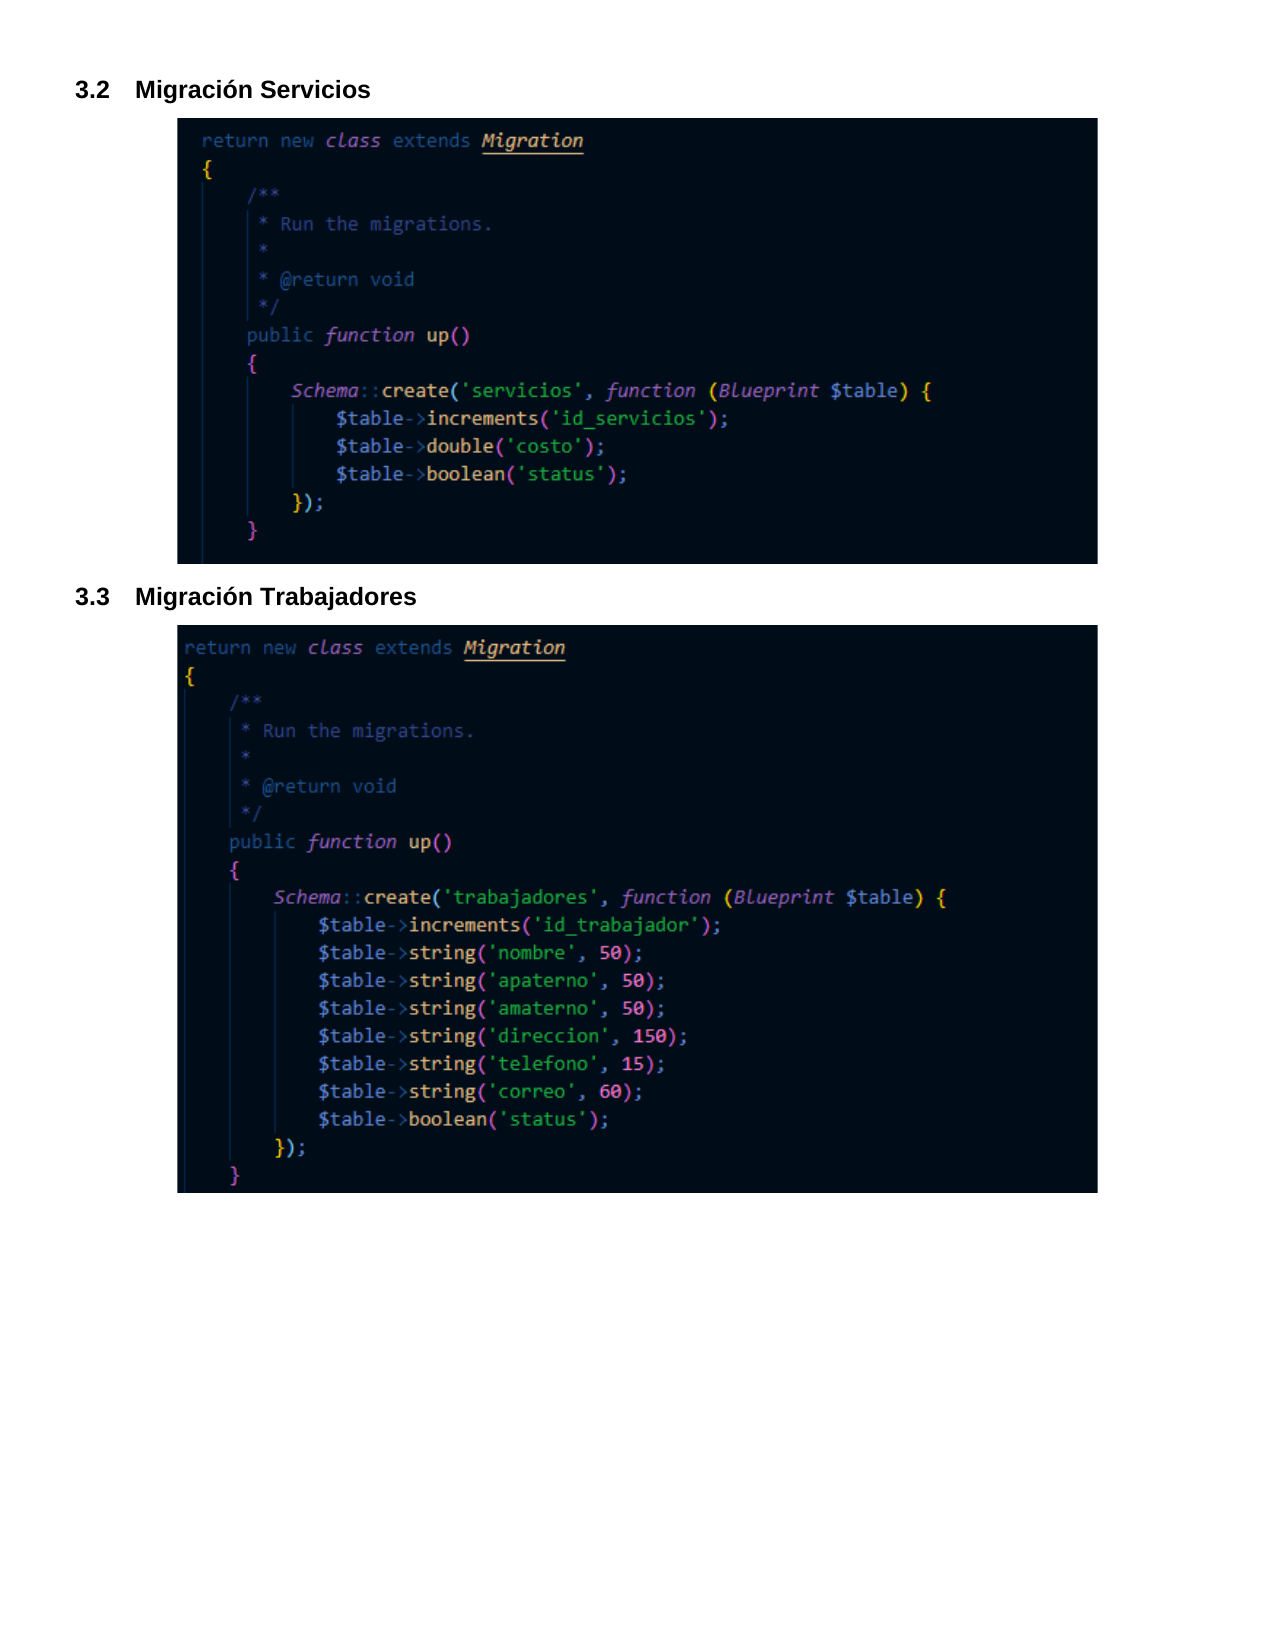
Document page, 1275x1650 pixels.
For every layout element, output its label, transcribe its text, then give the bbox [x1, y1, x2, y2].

picture [177, 625, 1098, 1193]
subtitle Migración Trabajadores [75, 582, 1200, 611]
subtitle Migración Servicios [75, 75, 1200, 104]
picture [177, 118, 1098, 564]
